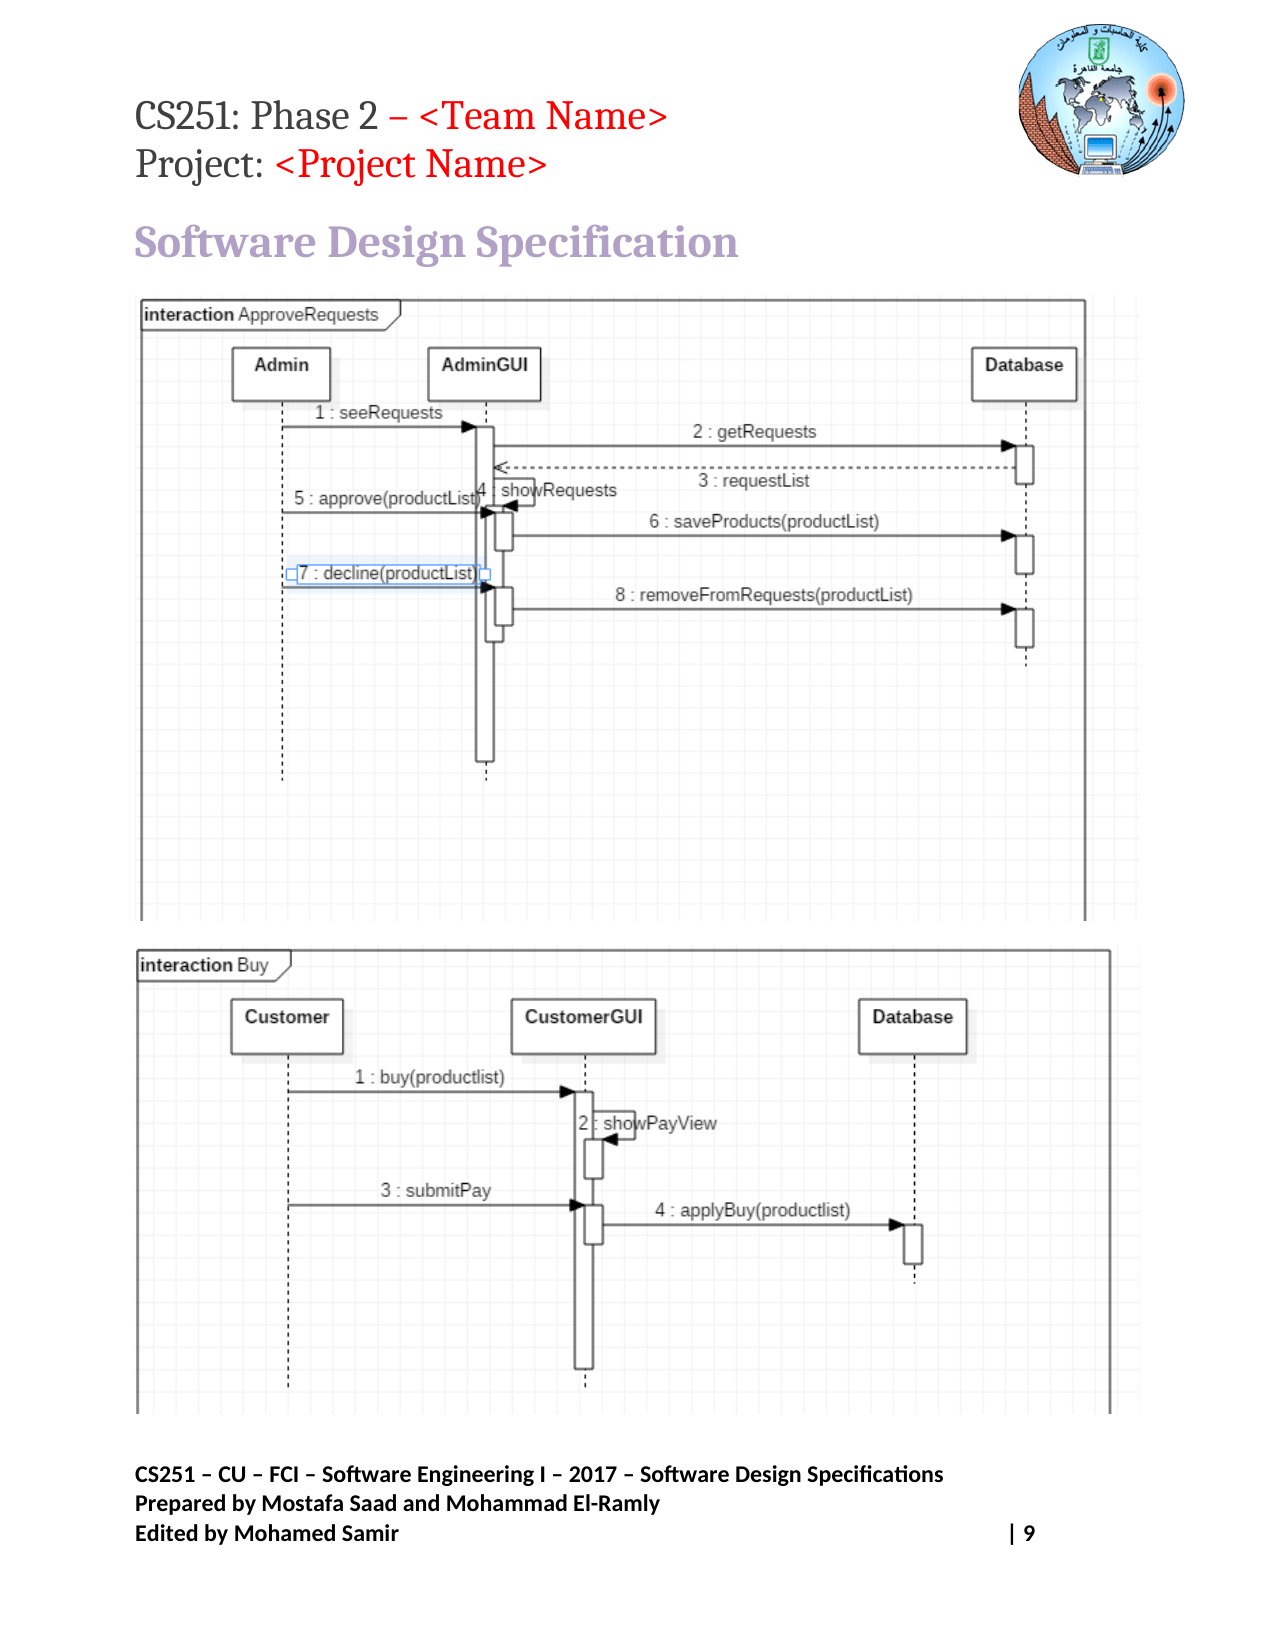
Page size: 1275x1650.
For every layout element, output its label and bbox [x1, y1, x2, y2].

picture [135, 945, 1140, 1414]
picture [135, 295, 1140, 921]
picture [1018, 24, 1186, 180]
